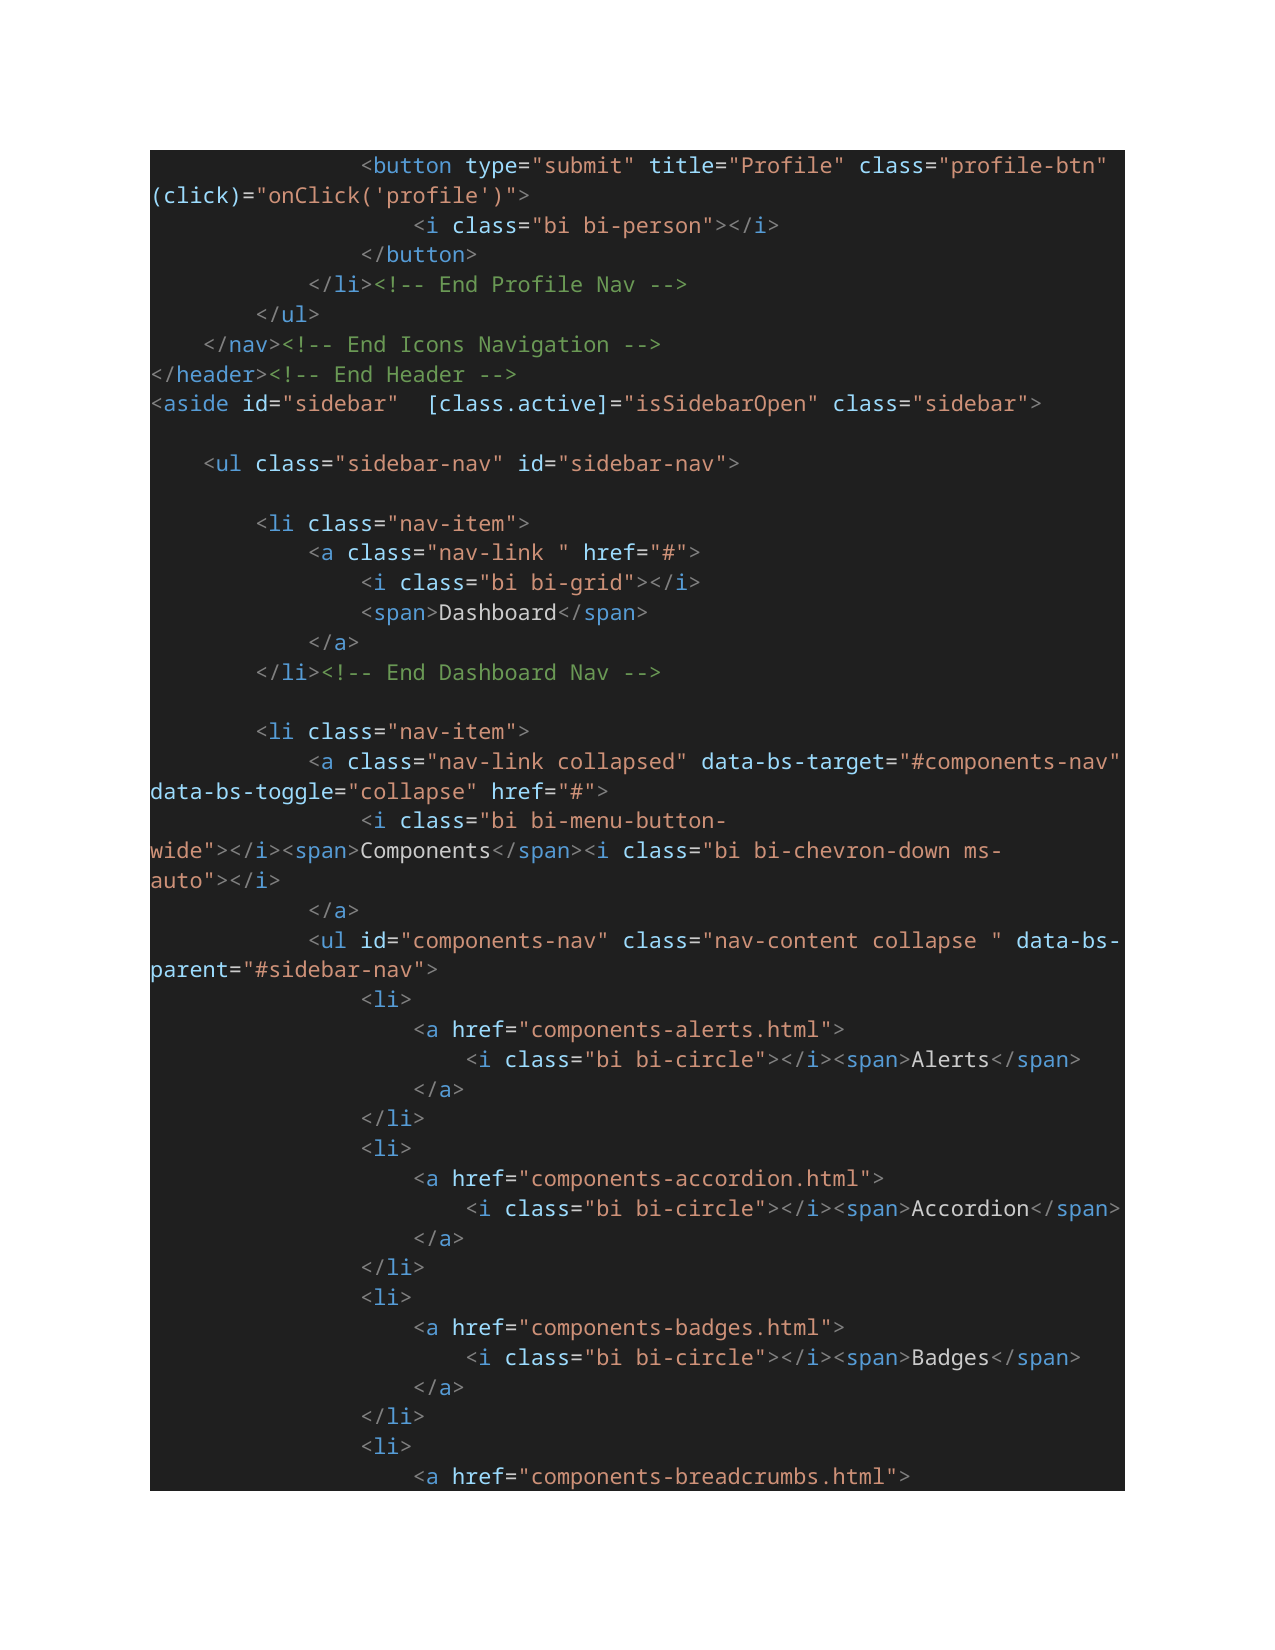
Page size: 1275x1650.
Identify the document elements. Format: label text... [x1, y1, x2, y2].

text <span>Dashboard</span> [150, 597, 1125, 627]
text <ul class="sidebar-nav" id="sidebar-nav"> [150, 448, 1125, 478]
text </nav><!-- End Icons Navigation --> [150, 329, 1125, 358]
text </a> [150, 627, 1125, 656]
text </a> [150, 1222, 1125, 1252]
text </li> [150, 1401, 1125, 1431]
text </a> [150, 1371, 1125, 1401]
text <li> [150, 1431, 1125, 1461]
text <i class="bi bi-circle"></i><span>Accordion</span> [150, 1193, 1125, 1222]
text <li> [150, 984, 1125, 1014]
text <aside id="sidebar" [class.active]="isSidebarOpen" class="sidebar"> [150, 388, 1125, 418]
text <i class="bi bi-circle"></i><span>Badges</span> [150, 1342, 1125, 1371]
text <a href="components-breadcrumbs.html"> [150, 1461, 1125, 1491]
text </li> [150, 1252, 1125, 1282]
text <a class="nav-link collapsed" data-bs-target="#components-nav" data-bs-toggle="collapse" href="#"> [150, 746, 1125, 805]
text <i class="bi bi-menu-button-wide"></i><span>Components</span><i class="bi bi-chevron-down ms-auto"></i> [150, 805, 1125, 895]
text </a> [150, 1073, 1125, 1103]
text <ul id="components-nav" class="nav-content collapse " data-bs-parent="#sidebar-nav"> [150, 924, 1125, 984]
text </li> [150, 1103, 1125, 1133]
text <li class="nav-item"> [150, 507, 1125, 537]
text </li><!-- End Profile Nav --> [150, 269, 1125, 299]
text <li class="nav-item"> [150, 716, 1125, 746]
text <a href="components-badges.html"> [150, 1312, 1125, 1342]
text </a> [150, 895, 1125, 924]
text </header><!-- End Header --> [150, 358, 1125, 388]
text <li> [150, 1133, 1125, 1163]
text <a class="nav-link " href="#"> [150, 537, 1125, 567]
text </ul> [150, 299, 1125, 329]
text <button type="submit" title="Profile" class="profile-btn" (click)="onClick('profile')"> [150, 150, 1125, 209]
text <li> [150, 1282, 1125, 1312]
text </li><!-- End Dashboard Nav --> [150, 656, 1125, 686]
text <a href="components-alerts.html"> [150, 1014, 1125, 1044]
text <i class="bi bi-person"></i> [150, 209, 1125, 239]
text <i class="bi bi-circle"></i><span>Alerts</span> [150, 1044, 1125, 1073]
text </button> [150, 239, 1125, 269]
text <i class="bi bi-grid"></i> [150, 567, 1125, 597]
text <a href="components-accordion.html"> [150, 1163, 1125, 1193]
